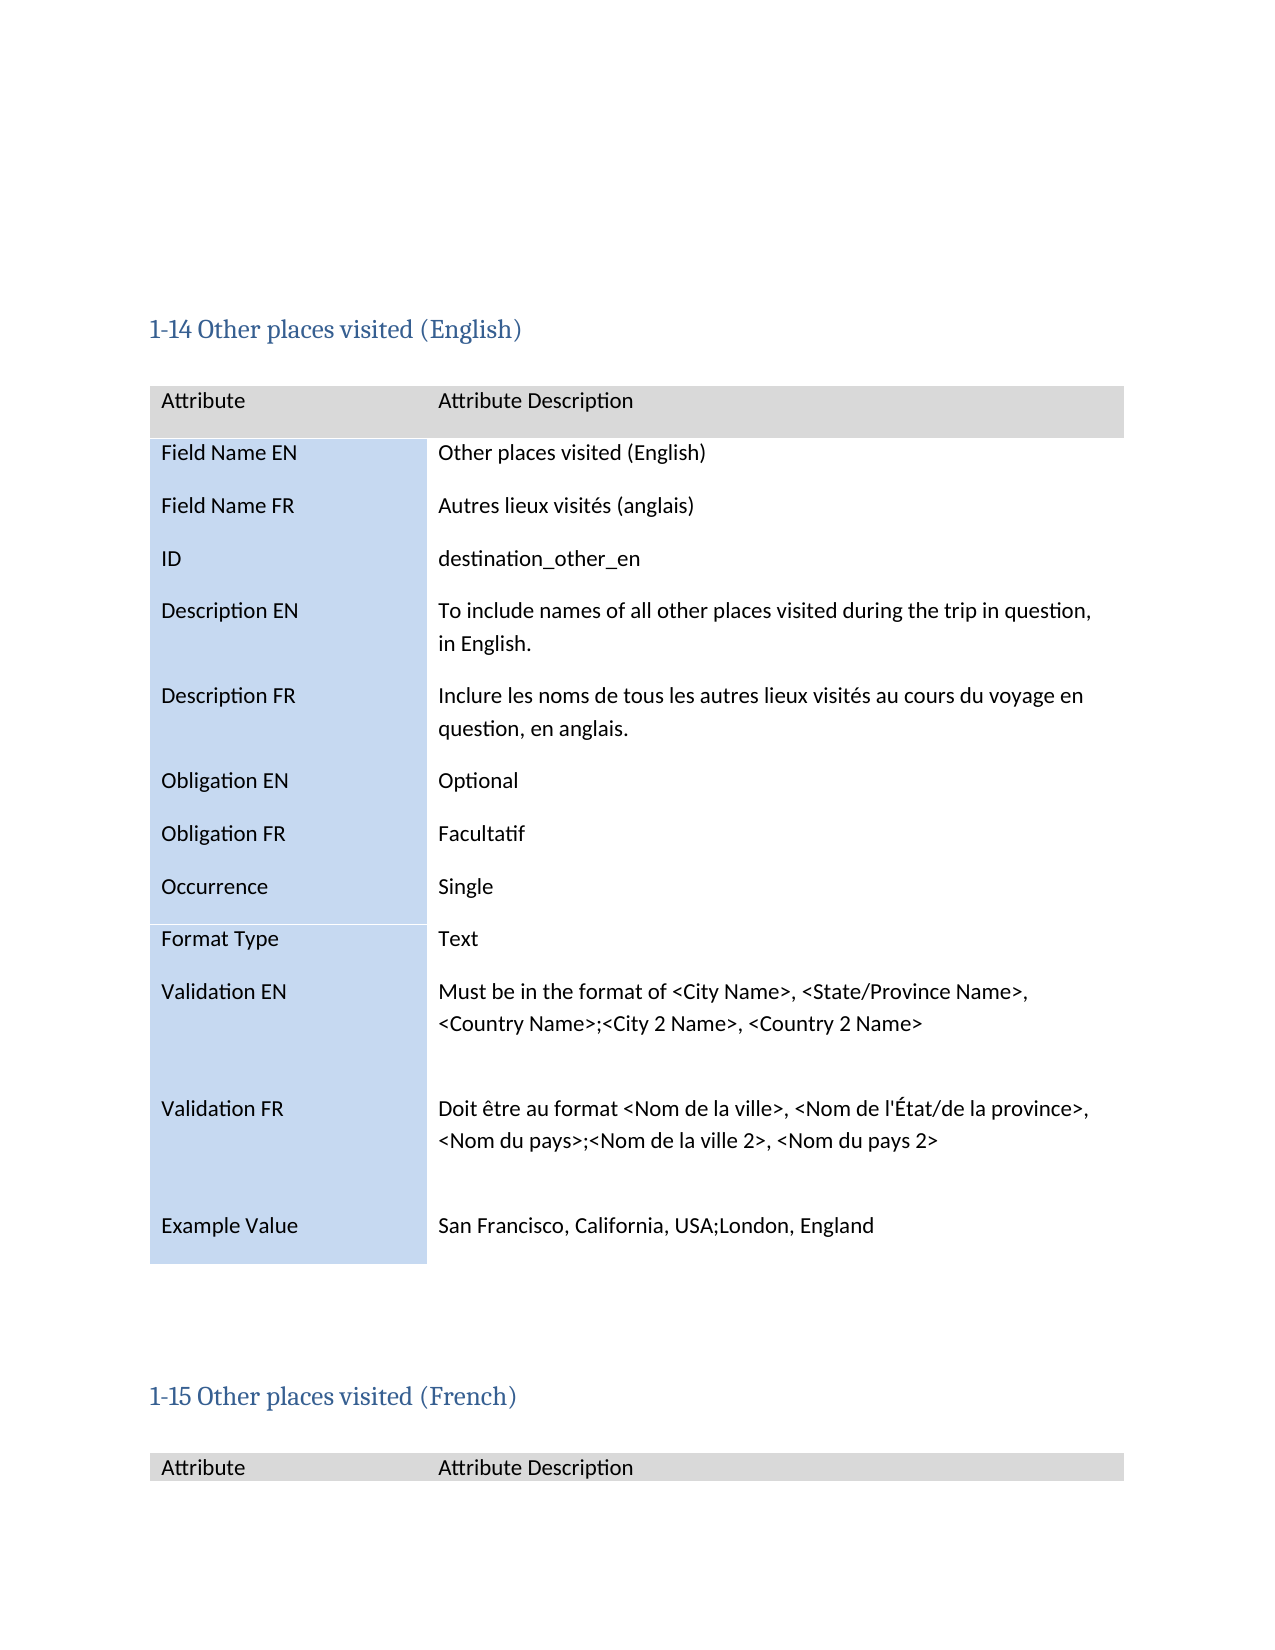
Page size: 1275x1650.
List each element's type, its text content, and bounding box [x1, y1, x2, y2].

table_cell Example Value [150, 1211, 427, 1264]
table_cell destination_other_en [427, 544, 1124, 597]
subtitle 1-14 Other places visited (English) [150, 314, 1228, 381]
table_cell Validation FR [150, 1094, 427, 1211]
table_cell Optional [427, 766, 1124, 819]
table_cell Facultatif [427, 819, 1124, 872]
table_cell Format Type [150, 925, 427, 977]
table_cell Inclure les noms de tous les autres lieux visités au cours du voyage en question, en anglais. [427, 681, 1124, 766]
table_cell To include names of all other places visited during the trip in question, in English. [427, 597, 1124, 681]
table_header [427, 1453, 1124, 1481]
table_cell Obligation EN [150, 766, 427, 819]
table_cell Text [427, 925, 1124, 977]
table_cell Description FR [150, 681, 427, 766]
table_cell Single [427, 872, 1124, 924]
table_cell Obligation FR [150, 819, 427, 872]
table_cell Description EN [150, 597, 427, 681]
table_cell ID [150, 544, 427, 597]
table_cell Field Name EN [150, 439, 427, 491]
table_cell Autres lieux visités (anglais) [427, 491, 1124, 544]
table_cell Other places visited (English) [427, 439, 1124, 491]
table_cell Must be in the format of <City Name>, <State/Province Name>, <Country Name>;<City 2 Name>, <Country 2 Name> [427, 977, 1124, 1094]
table_cell Doit être au format <Nom de la ville>, <Nom de l'État/de la province>, <Nom du pays>;<Nom de la ville 2>, <Nom du pays 2> [427, 1094, 1124, 1211]
table_cell Validation EN [150, 977, 427, 1094]
table_header Attribute [150, 386, 427, 438]
table_cell Occurrence [150, 872, 427, 924]
table_cell San Francisco, California, USA;London, England [427, 1211, 1124, 1264]
table_header Attribute Description [427, 386, 1124, 438]
table_header Attribute [150, 1453, 427, 1481]
subtitle 1-15 Other places visited (French) [150, 1381, 1228, 1448]
table_cell Field Name FR [150, 491, 427, 544]
